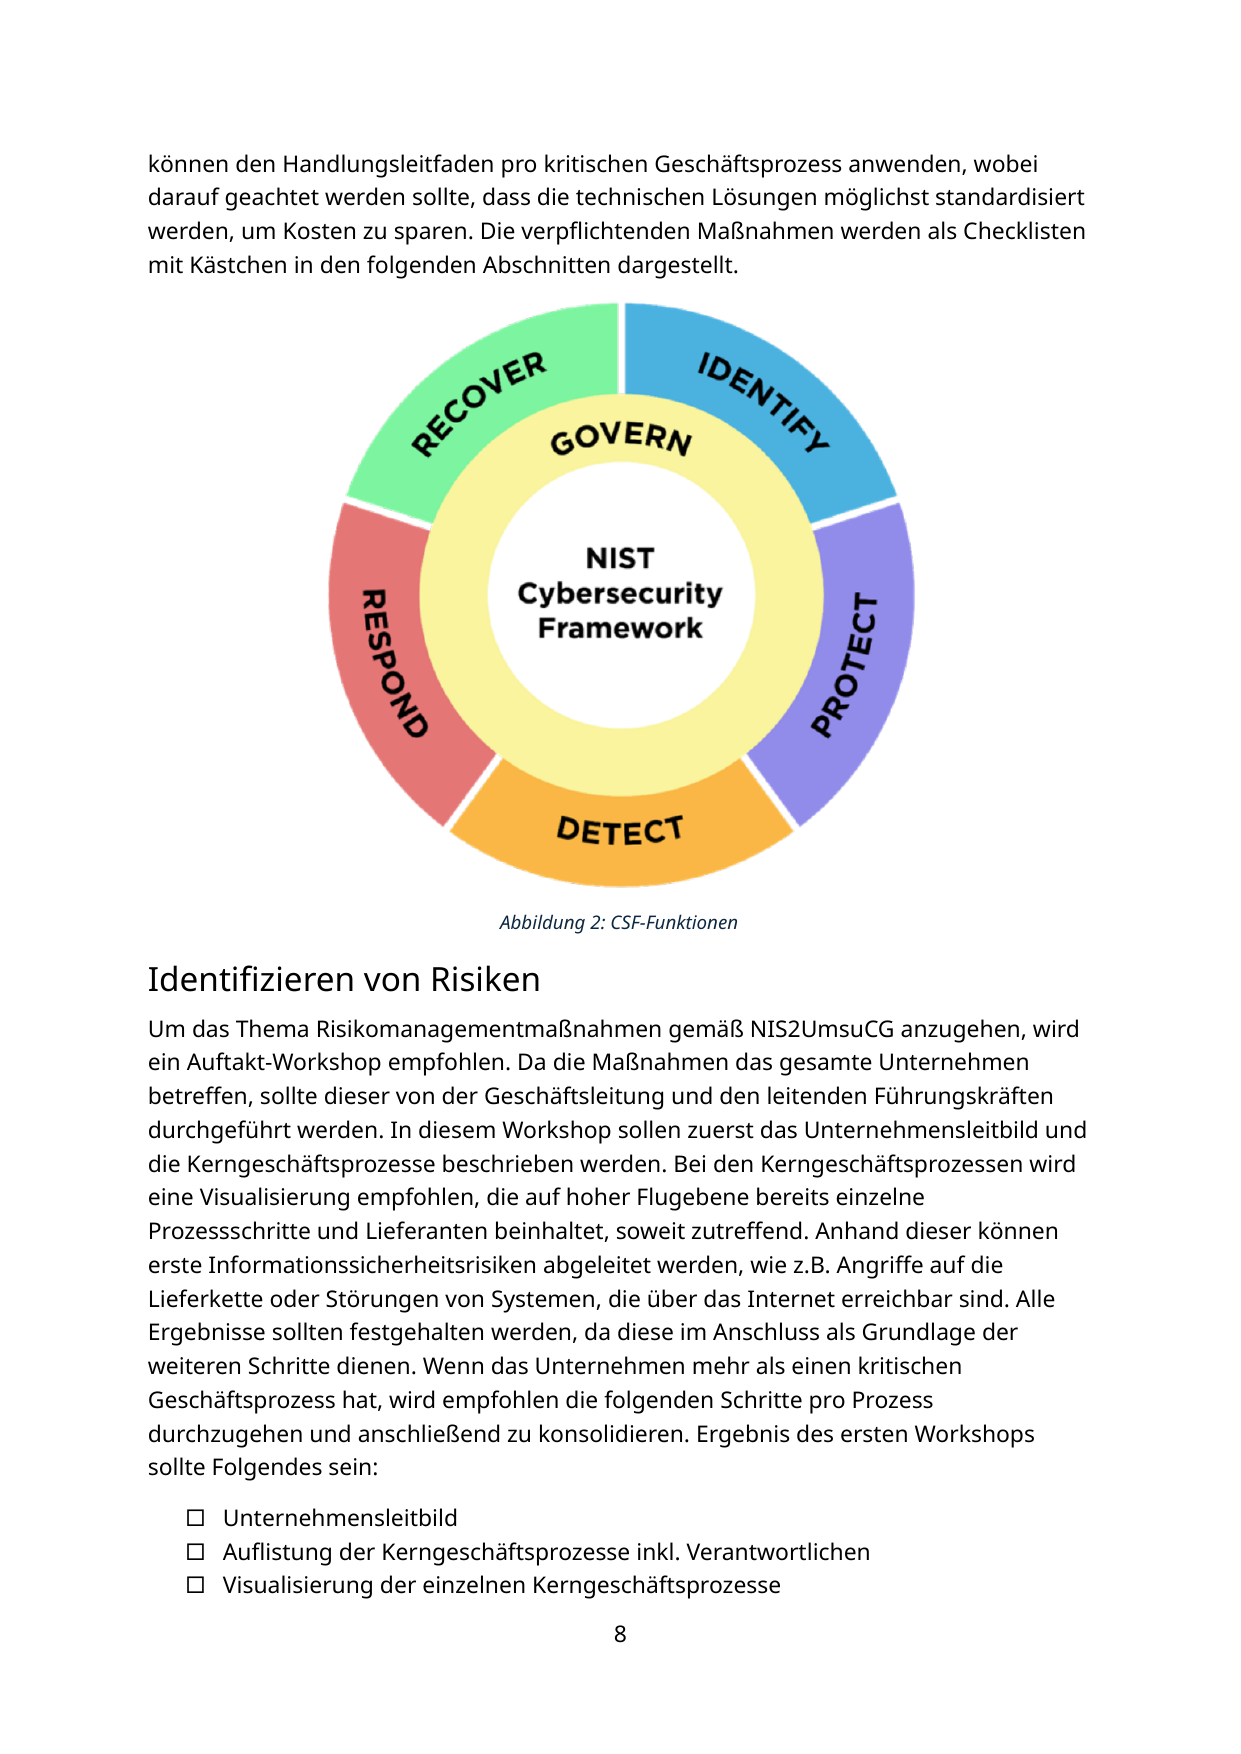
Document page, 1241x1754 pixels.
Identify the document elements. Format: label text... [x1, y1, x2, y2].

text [148, 148, 1093, 280]
list Unternehmensleitbild [185, 1502, 1093, 1533]
picture [325, 299, 916, 890]
list Visualisierung der einzelnen Kerngeschäftsprozesse [185, 1569, 1093, 1601]
list Auflistung der Kerngeschäftsprozesse inkl. Verantwortlichen [185, 1536, 1093, 1567]
text Um das Thema Risikomanagementmaßnahmen gemäß NIS2UmsuCG anzugehen, wird ein Auftakt-Workshop empfohlen. Da die Maßnahmen das gesamte Unternehmen betreffen, sollte dieser von der Geschäftsleitung und den leitenden Führungskräften durchgeführt werden. In diesem Workshop sollen zuerst das Unternehmensleitbild und die Kerngeschäftsprozesse beschrieben werden. Bei den Kerngeschäftsprozessen wird eine Visualisierung empfohlen, die auf hoher Flugebene bereits einzelne Prozessschritte und Lieferanten beinhaltet, soweit zutreffend. Anhand dieser können erste Informationssicherheitsrisiken abgeleitet werden, wie z.B. Angriffe auf die Lieferkette oder Störungen von Systemen, die über das Internet erreichbar sind. Alle Ergebnisse sollten festgehalten werden, da diese im Anschluss als Grundlage der weiteren Schritte dienen. Wenn das Unternehmen mehr als einen kritischen Geschäftsprozess hat, wird empfohlen die folgenden Schritte pro Prozess durchzugehen und anschließend zu konsolidieren. Ergebnis des ersten Workshops sollte Folgendes sein: [148, 1013, 1093, 1483]
subtitle Identifizieren von Risiken [148, 955, 1093, 1001]
